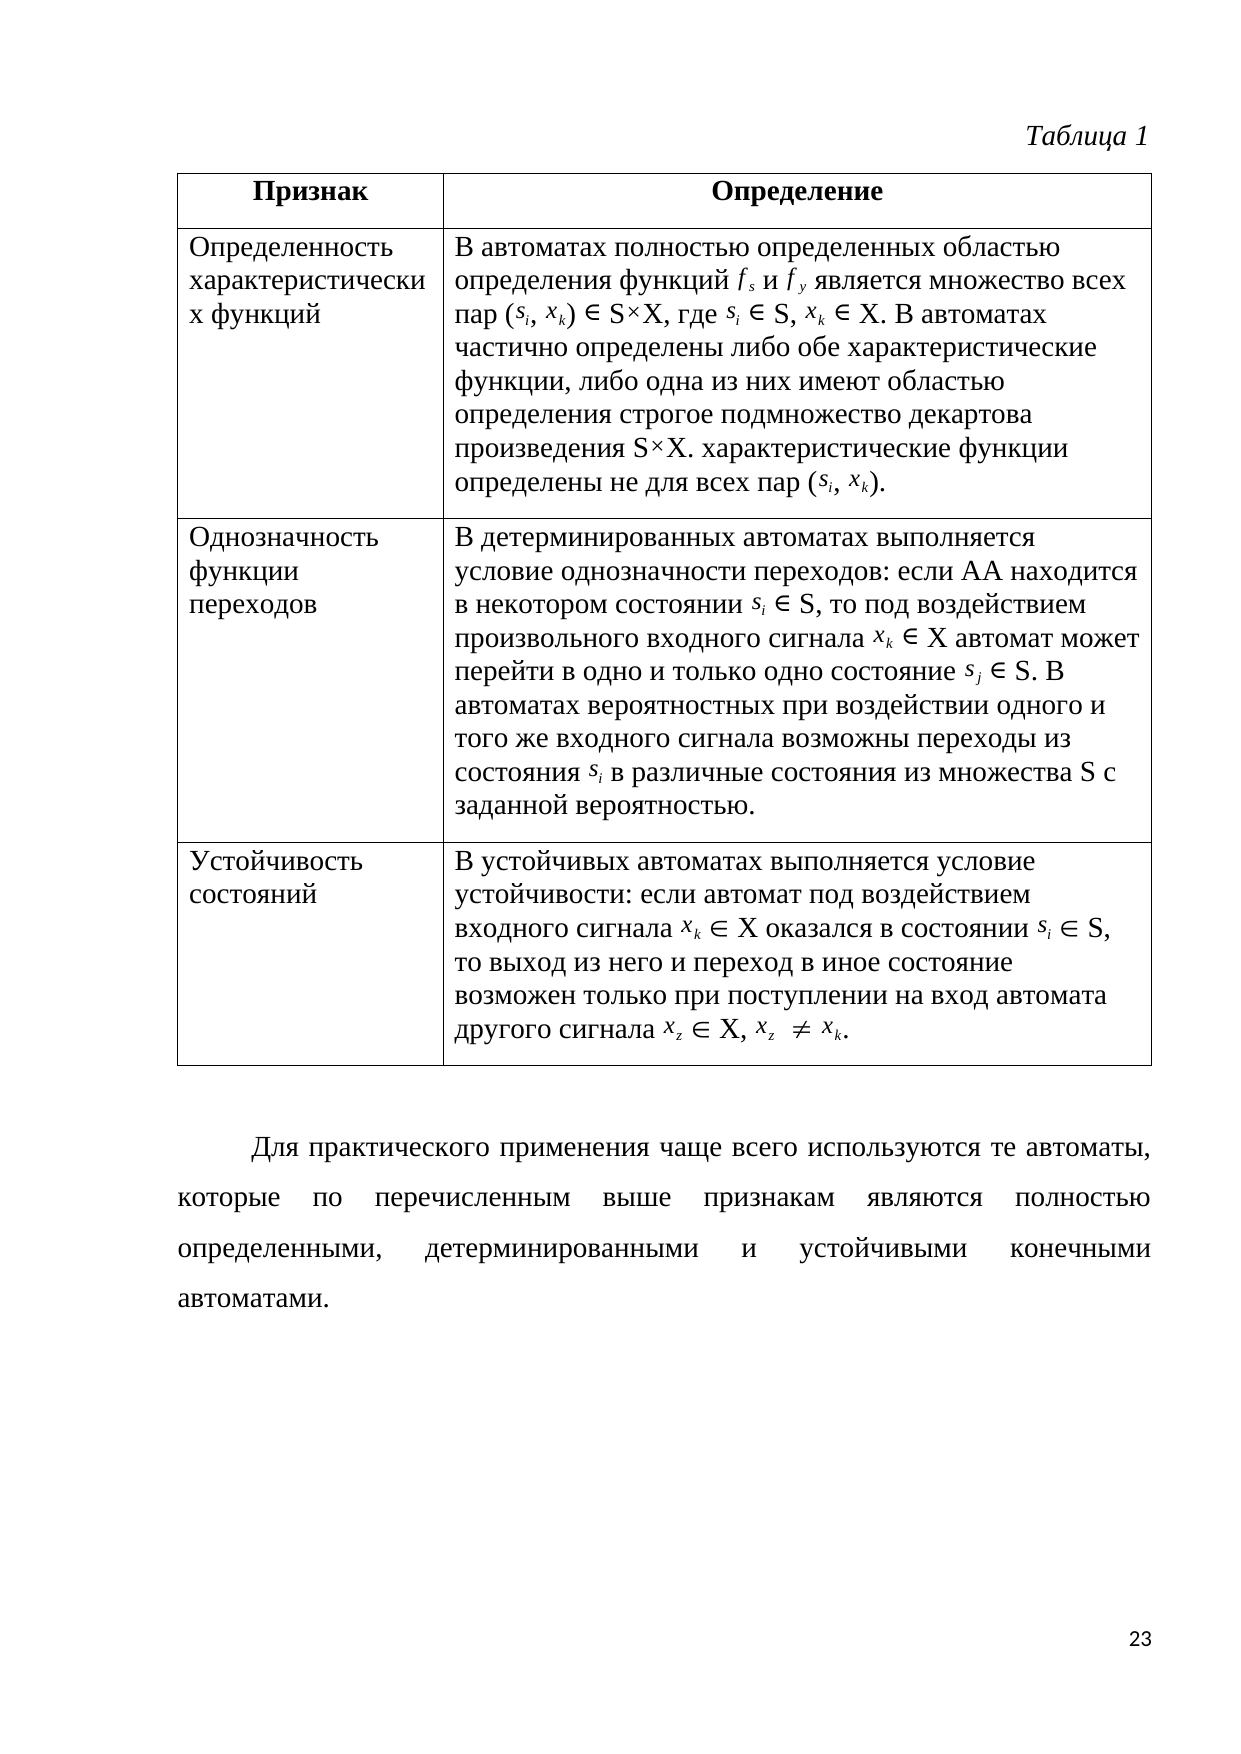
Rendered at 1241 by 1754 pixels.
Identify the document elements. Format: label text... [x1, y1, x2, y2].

table_cell В устойчивых автоматах выполняется условие устойчивости: если автомат под воздействием входного сигнала X оказался в состоянии S, то выход из него и переход в иное состояние возможен только при поступлении на вход автомата другого сигнала X, . [444, 843, 1151, 1065]
table_cell В детерминированных автоматах выполняется условие однозначности переходов: если АА находится в некотором состоянии S, то под воздействием произвольного входного сигнала X автомат может перейти в одно и только одно состояние S. В автоматах вероятностных при воздействии одного и того же входного сигнала возможны переходы из состояния в различные состояния из множества S с заданной вероятностью. [444, 519, 1151, 842]
table_cell Определенность характеристических функций [178, 229, 443, 518]
table_header Признак [178, 174, 443, 228]
table_cell В автоматах полностью определенных областью определения функций и является множество всех пар (, ) SX, где S, X. В автоматах частично определены либо обе характеристические функции, либо одна из них имеют областью определения строгое подмножество декартова произведения SX. характеристические функции определены не для всех пар (, ). [444, 229, 1151, 518]
table_header Определение [444, 174, 1151, 228]
table_cell Однозначность функции переходов [178, 519, 443, 842]
table_cell Устойчивость состояний [178, 843, 443, 1065]
text Для практического применения чаще всего используются те автоматы, которые по перечисленным выше признакам являются полностью определенными, детерминированными и устойчивыми конечными автоматами. [177, 1129, 1152, 1313]
text Таблица 1 [177, 118, 1152, 152]
